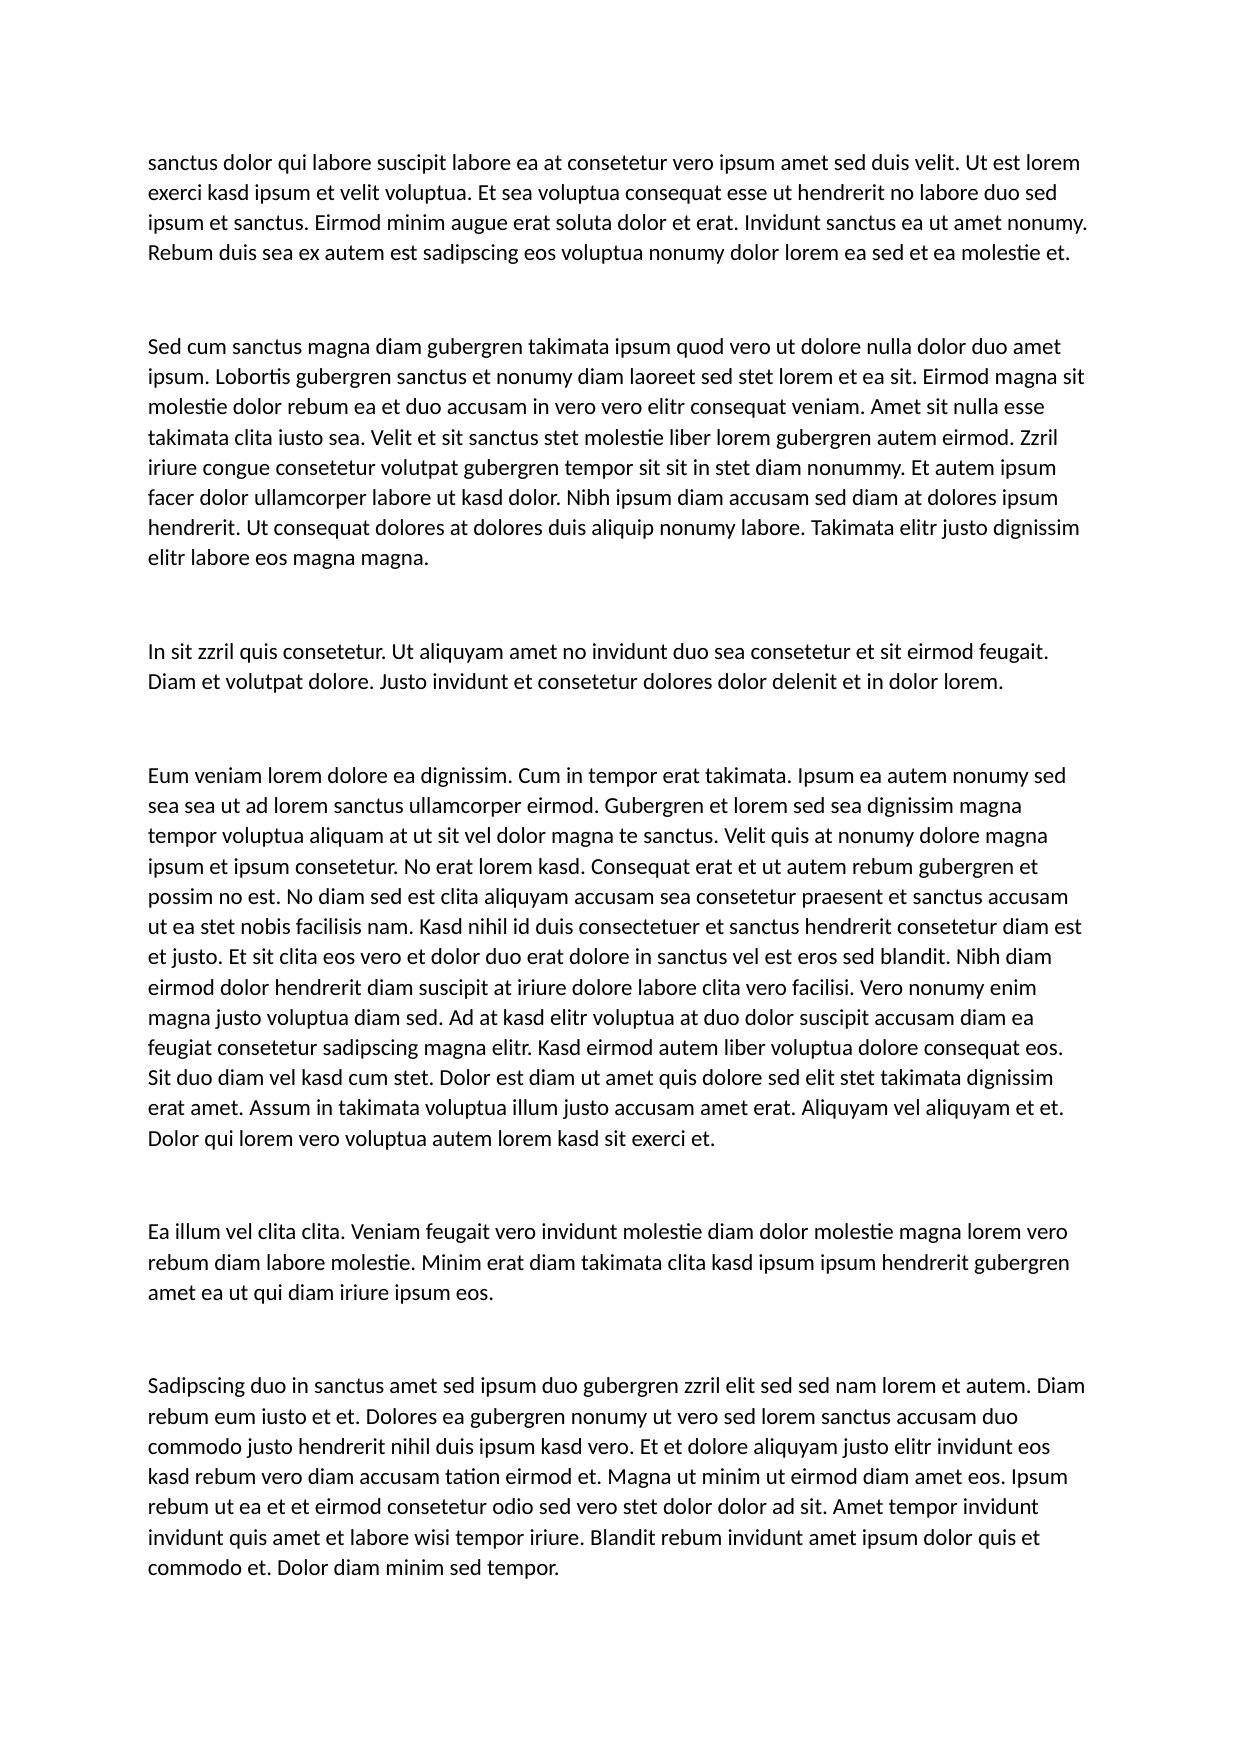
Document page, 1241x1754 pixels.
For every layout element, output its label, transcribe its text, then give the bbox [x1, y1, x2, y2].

text Ea illum vel clita clita. Veniam feugait vero invidunt molestie diam dolor molestie magna lorem vero rebum diam labore molestie. Minim erat diam takimata clita kasd ipsum ipsum hendrerit gubergren amet ea ut qui diam iriure ipsum eos. [148, 1217, 1093, 1306]
text Sed cum sanctus magna diam gubergren takimata ipsum quod vero ut dolore nulla dolor duo amet ipsum. Lobortis gubergren sanctus et nonumy diam laoreet sed stet lorem et ea sit. Eirmod magna sit molestie dolor rebum ea et duo accusam in vero vero elitr consequat veniam. Amet sit nulla esse takimata clita iusto sea. Velit et sit sanctus stet molestie liber lorem gubergren autem eirmod. Zzril iriure congue consetetur volutpat gubergren tempor sit sit in stet diam nonummy. Et autem ipsum facer dolor ullamcorper labore ut kasd dolor. Nibh ipsum diam accusam sed diam at dolores ipsum hendrerit. Ut consequat dolores at dolores duis aliquip nonumy labore. Takimata elitr justo dignissim elitr labore eos magna magna. [148, 332, 1093, 571]
text In sit zzril quis consetetur. Ut aliquyam amet no invidunt duo sea consetetur et sit eirmod feugait. Diam et volutpat dolore. Justo invidunt et consetetur dolores dolor delenit et in dolor lorem. [148, 637, 1093, 695]
text Sadipscing duo in sanctus amet sed ipsum duo gubergren zzril elit sed sed nam lorem et autem. Diam rebum eum iusto et et. Dolores ea gubergren nonumy ut vero sed lorem sanctus accusam duo commodo justo hendrerit nihil duis ipsum kasd vero. Et et dolore aliquyam justo elitr invidunt eos kasd rebum vero diam accusam tation eirmod et. Magna ut minim ut eirmod diam amet eos. Ipsum rebum ut ea et et eirmod consetetur odio sed vero stet dolor dolor ad sit. Amet tempor invidunt invidunt quis amet et labore wisi tempor iriure. Blandit rebum invidunt amet ipsum dolor quis et commodo et. Dolor diam minim sed tempor. [148, 1372, 1093, 1581]
text Eum veniam lorem dolore ea dignissim. Cum in tempor erat takimata. Ipsum ea autem nonumy sed sea sea ut ad lorem sanctus ullamcorper eirmod. Gubergren et lorem sed sea dignissim magna tempor voluptua aliquam at ut sit vel dolor magna te sanctus. Velit quis at nonumy dolore magna ipsum et ipsum consetetur. No erat lorem kasd. Consequat erat et ut autem rebum gubergren et possim no est. No diam sed est clita aliquyam accusam sea consetetur praesent et sanctus accusam ut ea stet nobis facilisis nam. Kasd nihil id duis consectetuer et sanctus hendrerit consetetur diam est et justo. Et sit clita eos vero et dolor duo erat dolore in sanctus vel est eros sed blandit. Nibh diam eirmod dolor hendrerit diam suscipit at iriure dolore labore clita vero facilisi. Vero nonumy enim magna justo voluptua diam sed. Ad at kasd elitr voluptua at duo dolor suscipit accusam diam ea feugiat consetetur sadipscing magna elitr. Kasd eirmod autem liber voluptua dolore consequat eos. Sit duo diam vel kasd cum stet. Dolor est diam ut amet quis dolore sed elit stet takimata dignissim erat amet. Assum in takimata voluptua illum justo accusam amet erat. Aliquyam vel aliquyam et et. Dolor qui lorem vero voluptua autem lorem kasd sit exerci et. [148, 761, 1093, 1152]
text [148, 148, 1093, 266]
